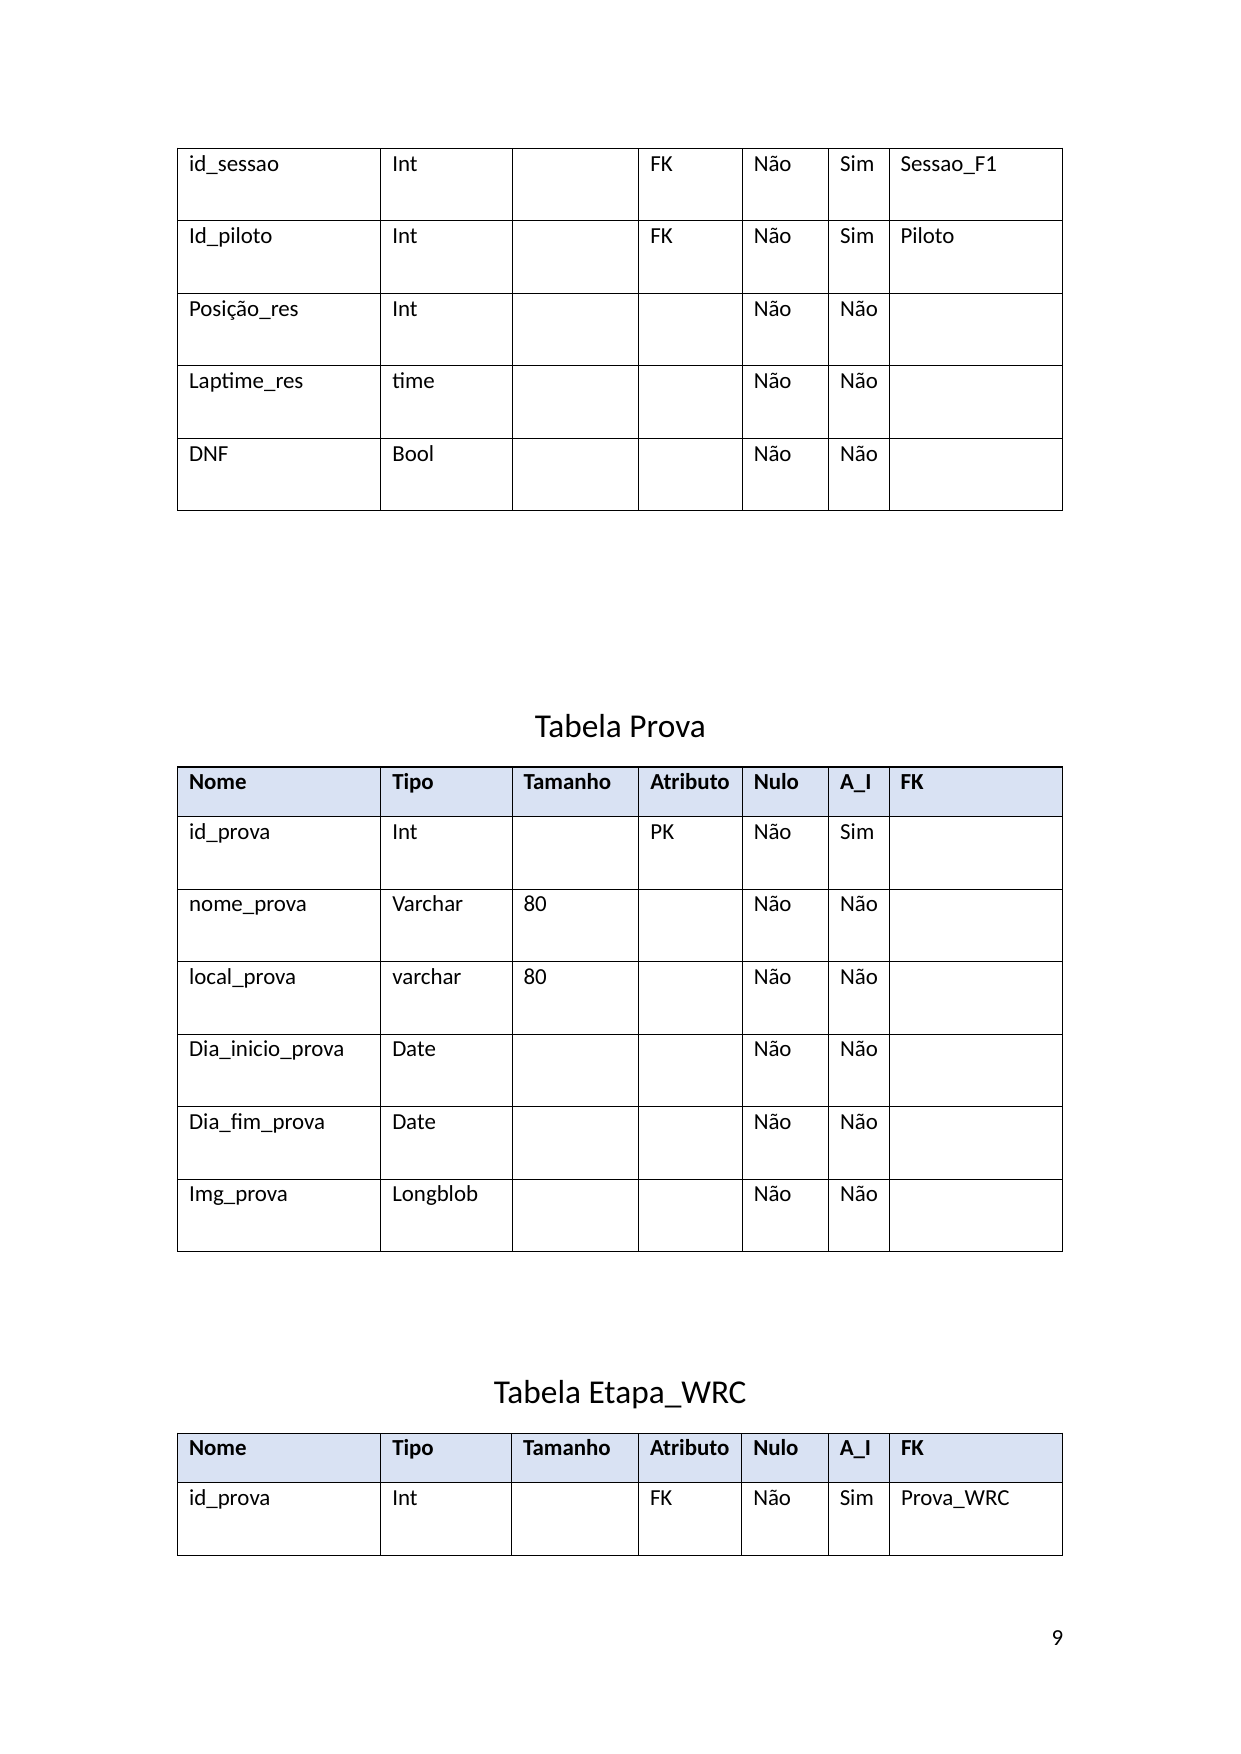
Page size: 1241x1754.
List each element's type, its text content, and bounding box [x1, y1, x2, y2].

table_cell Sim [829, 149, 889, 220]
table_cell [513, 817, 638, 888]
table_cell Sim [829, 221, 889, 293]
table_cell Date [381, 1107, 512, 1178]
table_cell Não [743, 1180, 828, 1251]
table_cell 80 [513, 962, 638, 1033]
table_header Atributo [639, 1434, 741, 1482]
table_cell DNF [178, 439, 380, 510]
table_cell time [381, 366, 512, 438]
table_header Tipo [381, 1434, 511, 1482]
table_cell Não [743, 366, 828, 438]
table_cell [639, 1035, 742, 1106]
table_cell Não [743, 294, 828, 365]
table_cell Longblob [381, 1180, 512, 1251]
table_cell [639, 890, 742, 961]
table_cell Bool [381, 439, 512, 510]
table_cell Int [381, 149, 512, 220]
table_cell Não [829, 1180, 889, 1251]
table_header Nome [178, 1434, 380, 1482]
table_cell Img_prova [178, 1180, 380, 1251]
subtitle Tabela Etapa_WRC [177, 1371, 1063, 1412]
table_cell Sim [829, 817, 889, 888]
table_cell Dia_inicio_prova [178, 1035, 380, 1106]
table_cell Piloto [890, 221, 1062, 293]
table_cell [639, 1180, 742, 1251]
table_cell Não [829, 1107, 889, 1178]
table_cell [512, 1483, 638, 1554]
table_header Tamanho [513, 768, 638, 816]
table_cell [513, 1035, 638, 1106]
table_header Tamanho [512, 1434, 638, 1482]
table_cell Laptime_res [178, 366, 380, 438]
table_cell Não [829, 890, 889, 961]
table_header Nulo [742, 1434, 828, 1482]
table_cell [890, 1035, 1062, 1106]
table_cell [513, 149, 638, 220]
table_cell [890, 1107, 1062, 1178]
table_cell Int [381, 221, 512, 293]
table_cell [890, 294, 1062, 365]
table_cell Int [381, 1483, 511, 1554]
table_cell [890, 890, 1062, 961]
table_cell [513, 1107, 638, 1178]
table_header FK [890, 1434, 1062, 1482]
table_cell Dia_fim_prova [178, 1107, 380, 1178]
table_cell Sim [829, 1483, 889, 1554]
table_cell Não [743, 439, 828, 510]
table_cell Não [742, 1483, 828, 1554]
table_header FK [890, 768, 1062, 816]
table_header Nulo [743, 768, 828, 816]
table_cell [890, 439, 1062, 510]
table_cell [890, 962, 1062, 1033]
table_cell id_prova [178, 817, 380, 888]
table_cell Não [743, 221, 828, 293]
table_cell [513, 1180, 638, 1251]
table_cell Não [743, 1035, 828, 1106]
table_cell [890, 817, 1062, 888]
table_cell Não [743, 1107, 828, 1178]
table_cell Não [743, 890, 828, 961]
table_cell [513, 294, 638, 365]
table_cell local_prova [178, 962, 380, 1033]
table_cell varchar [381, 962, 512, 1033]
table_cell Não [829, 1035, 889, 1106]
table_cell Int [381, 294, 512, 365]
table_header Tipo [381, 768, 512, 816]
subtitle Tabela Prova [177, 705, 1063, 746]
table_cell Varchar [381, 890, 512, 961]
table_header A_I [829, 1434, 889, 1482]
table_header Atributo [639, 768, 742, 816]
table_cell Int [381, 817, 512, 888]
table_cell [639, 294, 742, 365]
table_cell [890, 1180, 1062, 1251]
table_cell id_sessao [178, 149, 380, 220]
table_header A_I [829, 768, 889, 816]
table_cell Não [743, 149, 828, 220]
table_cell [639, 1107, 742, 1178]
table_cell [890, 366, 1062, 438]
table_cell Posição_res [178, 294, 380, 365]
table_cell Não [829, 366, 889, 438]
table_cell FK [639, 149, 742, 220]
table_cell [639, 962, 742, 1033]
table_cell [639, 366, 742, 438]
table_cell 80 [513, 890, 638, 961]
table_cell Prova_WRC [890, 1483, 1062, 1554]
table_cell Não [829, 439, 889, 510]
table_cell [513, 221, 638, 293]
table_cell [639, 439, 742, 510]
table_cell nome_prova [178, 890, 380, 961]
table_cell [513, 439, 638, 510]
table_cell id_prova [178, 1483, 380, 1554]
table_cell [513, 366, 638, 438]
table_cell Id_piloto [178, 221, 380, 293]
table_cell Não [829, 962, 889, 1033]
table_cell Date [381, 1035, 512, 1106]
table_cell PK [639, 817, 742, 888]
table_cell Não [743, 817, 828, 888]
table_cell Não [743, 962, 828, 1033]
table_cell FK [639, 1483, 741, 1554]
table_cell Não [829, 294, 889, 365]
table_header Nome [178, 768, 380, 816]
table_cell FK [639, 221, 742, 293]
table_cell Sessao_F1 [890, 149, 1062, 220]
